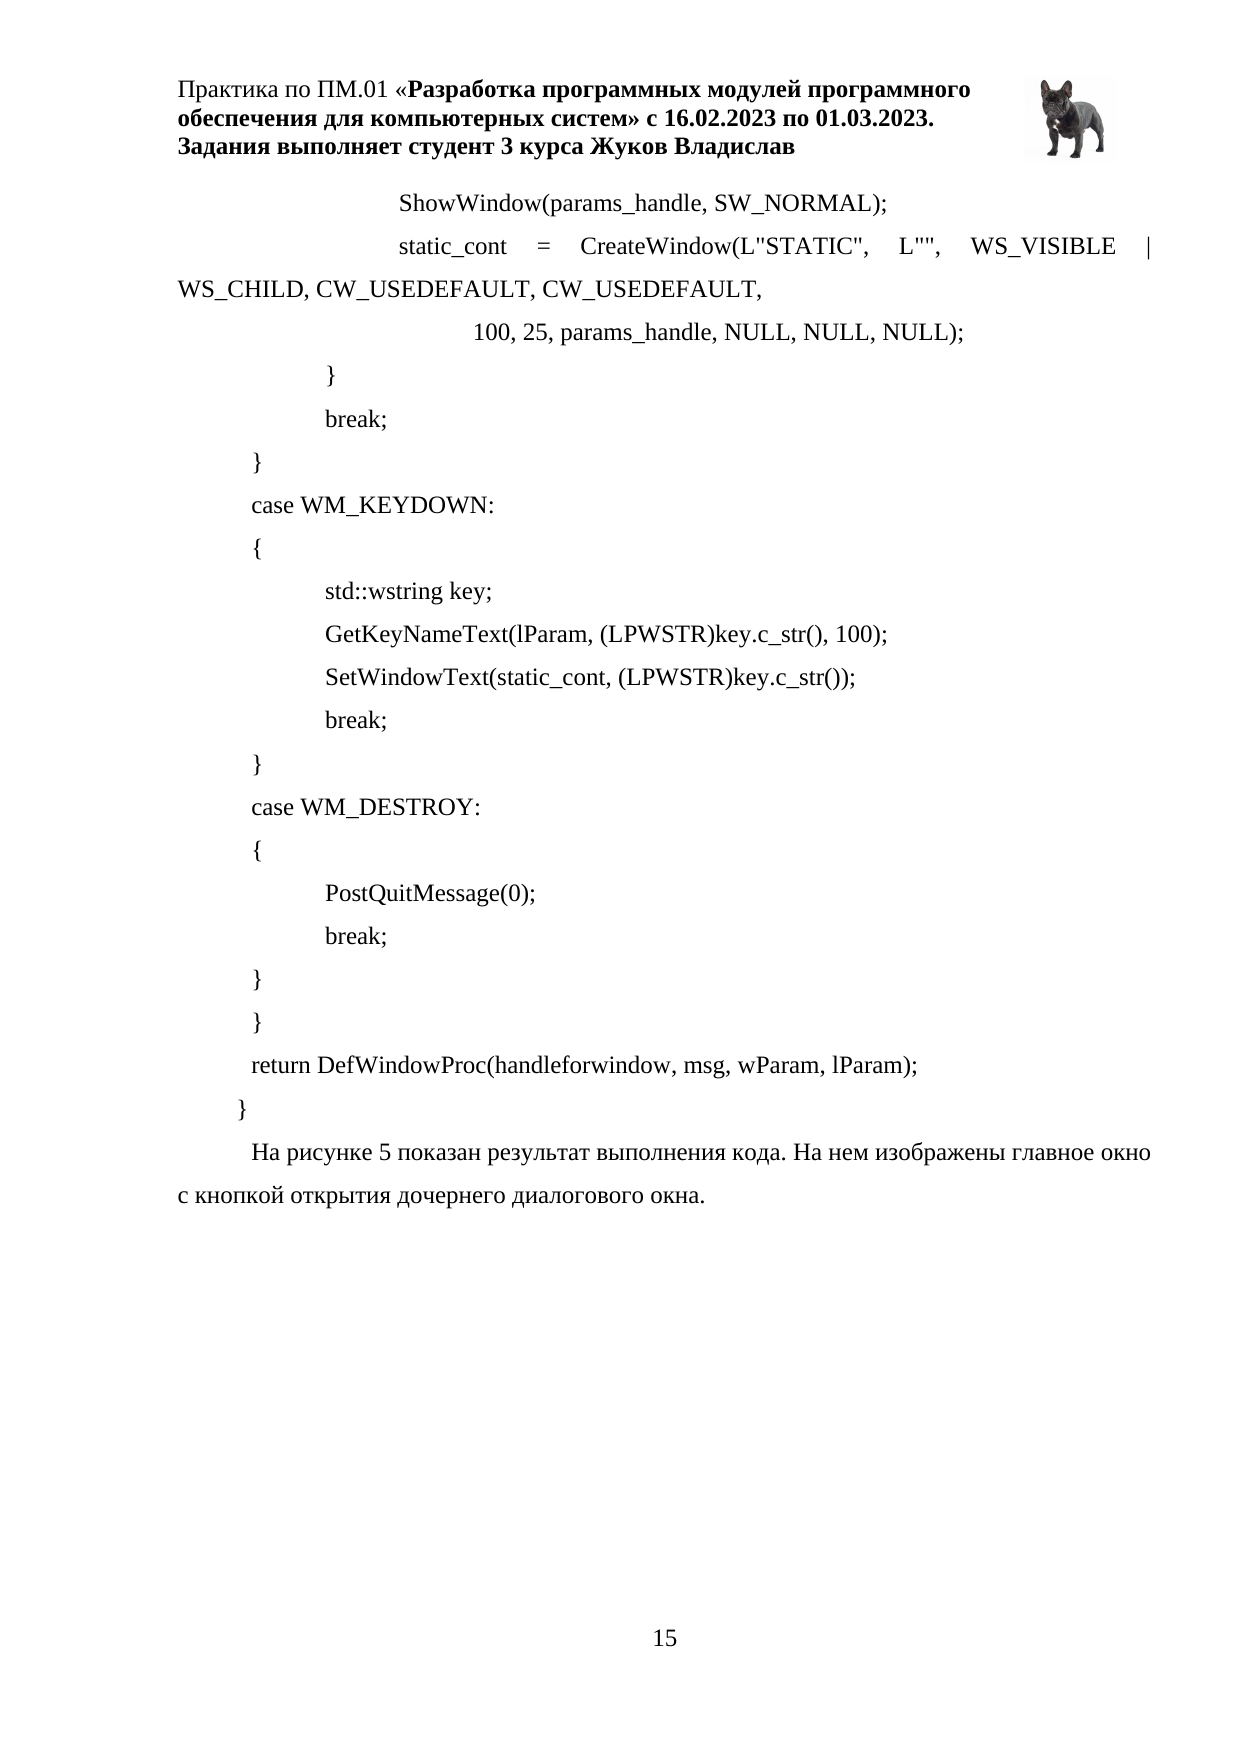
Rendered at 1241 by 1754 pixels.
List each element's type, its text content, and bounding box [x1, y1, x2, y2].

text case WM_KEYDOWN: [177, 490, 1152, 519]
picture [1023, 75, 1118, 164]
text case WM_DESTROY: [177, 792, 1152, 821]
text 100, 25, params_handle, NULL, NULL, NULL); [177, 317, 1152, 346]
text static_cont = CreateWindow(L"STATIC", L"", WS_VISIBLE | WS_CHILD, CW_USEDEFAULT, CW_USEDEFAULT, [177, 231, 1152, 303]
text std::wstring key; [177, 576, 1152, 605]
text } [177, 361, 1152, 389]
text break; [177, 706, 1152, 734]
text } [177, 1007, 1152, 1036]
text На рисунке 5 показан результат выполнения кода. На нем изображены главное окно с кнопкой открытия дочернего диалогового окна. [177, 1137, 1152, 1209]
text GetKeyNameText(lParam, (LPWSTR)key.c_str(), 100); [177, 619, 1152, 648]
text } [177, 447, 1152, 476]
text { [177, 533, 1152, 562]
text PostQuitMessage(0); [177, 878, 1152, 907]
text } [177, 964, 1152, 993]
text return DefWindowProc(handleforwindow, msg, wParam, lParam); [177, 1051, 1152, 1079]
text break; [177, 921, 1152, 950]
text SetWindowText(static_cont, (LPWSTR)key.c_str()); [177, 662, 1152, 691]
text break; [177, 404, 1152, 432]
text { [177, 835, 1152, 864]
text ShowWindow(params_handle, SW_NORMAL); [177, 188, 1152, 217]
text } [177, 749, 1152, 777]
text } [177, 1094, 1152, 1122]
